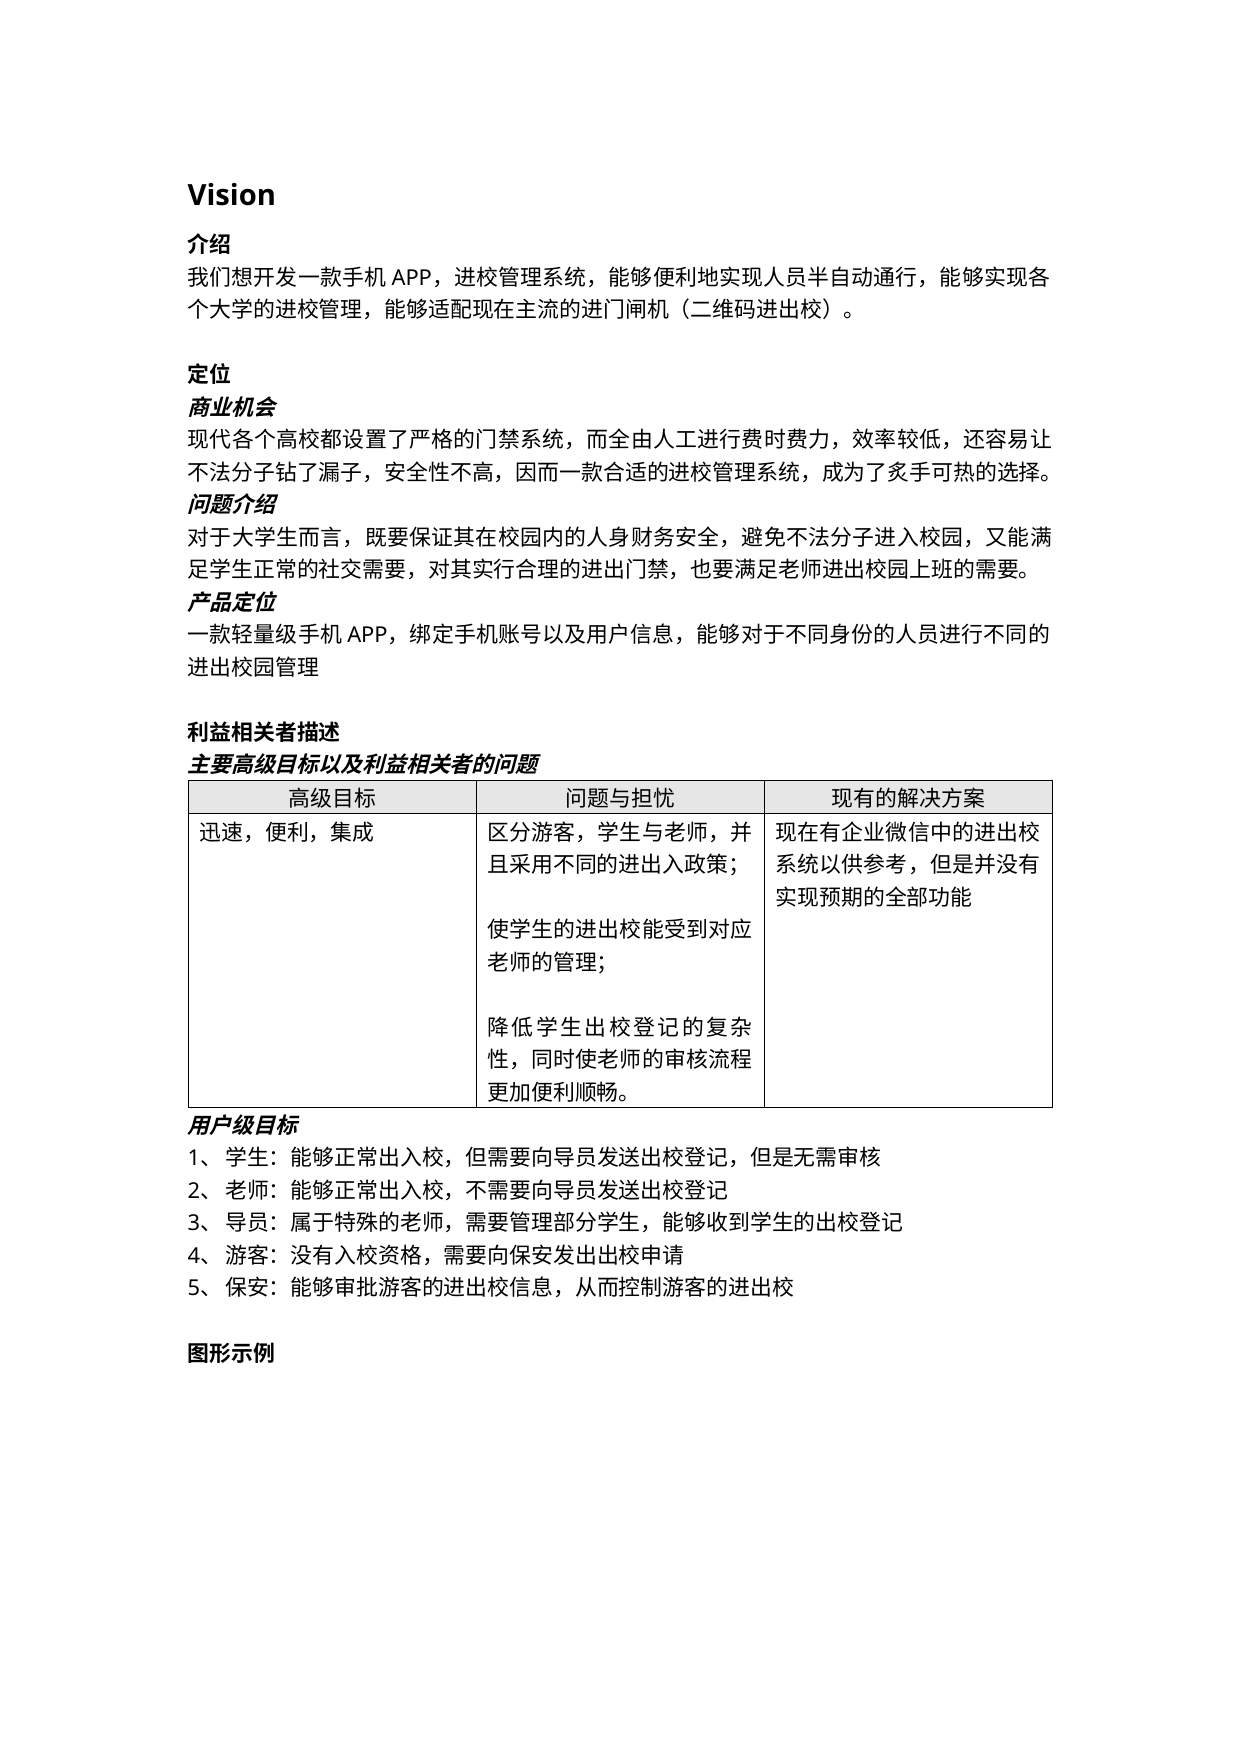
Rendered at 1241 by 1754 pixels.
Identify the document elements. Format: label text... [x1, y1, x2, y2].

text 用户级目标 [187, 1108, 1053, 1140]
text 我们想开发一款手机APP，进校管理系统，能够便利地实现人员半自动通行，能够实现各个大学的进校管理，能够适配现在主流的进门闸机（二维码进出校）。 [187, 259, 1053, 324]
list 游客：没有入校资格，需要向保安发出出校申请 [187, 1238, 1053, 1270]
text 现代各个高校都设置了严格的门禁系统，而全由人工进行费时费力，效率较低，还容易让不法分子钻了漏子，安全性不高，因而一款合适的进校管理系统，成为了炙手可热的选择。 [187, 422, 1053, 487]
text 图形示例 [187, 1335, 1053, 1368]
text 利益相关者描述 [187, 714, 1053, 747]
table_header 问题与担忧 [477, 781, 764, 813]
list 老师：能够正常出入校，不需要向导员发送出校登记 [187, 1173, 1053, 1205]
table_cell 区分游客，学生与老师，并且采用不同的进出入政策； 使学生的进出校能受到对应老师的管理； 降低学生出校登记的复杂性，同时使老师的审核流程更加便利顺畅。 [477, 814, 764, 1107]
text 定位 [187, 357, 1053, 389]
table_header 现有的解决方案 [765, 781, 1052, 813]
text 商业机会 [187, 389, 1053, 422]
text 产品定位 [187, 584, 1053, 617]
table_header 高级目标 [189, 781, 476, 813]
text 介绍 [187, 227, 1053, 259]
text 一款轻量级手机APP，绑定手机账号以及用户信息，能够对于不同身份的人员进行不同的进出校园管理 [187, 617, 1053, 682]
text Vision [187, 162, 1053, 227]
text 主要高级目标以及利益相关者的问题 [187, 747, 1053, 779]
list 学生：能够正常出入校，但需要向导员发送出校登记，但是无需审核 [187, 1140, 1053, 1173]
list 导员：属于特殊的老师，需要管理部分学生，能够收到学生的出校登记 [187, 1205, 1053, 1238]
table_cell 迅速，便利，集成 [189, 814, 476, 1107]
list 保安：能够审批游客的进出校信息，从而控制游客的进出校 [187, 1270, 1053, 1303]
text 问题介绍 [187, 487, 1053, 519]
table_cell 现在有企业微信中的进出校系统以供参考，但是并没有实现预期的全部功能 [765, 814, 1052, 1107]
text 对于大学生而言，既要保证其在校园内的人身财务安全，避免不法分子进入校园，又能满足学生正常的社交需要，对其实行合理的进出门禁，也要满足老师进出校园上班的需要。 [187, 519, 1053, 584]
